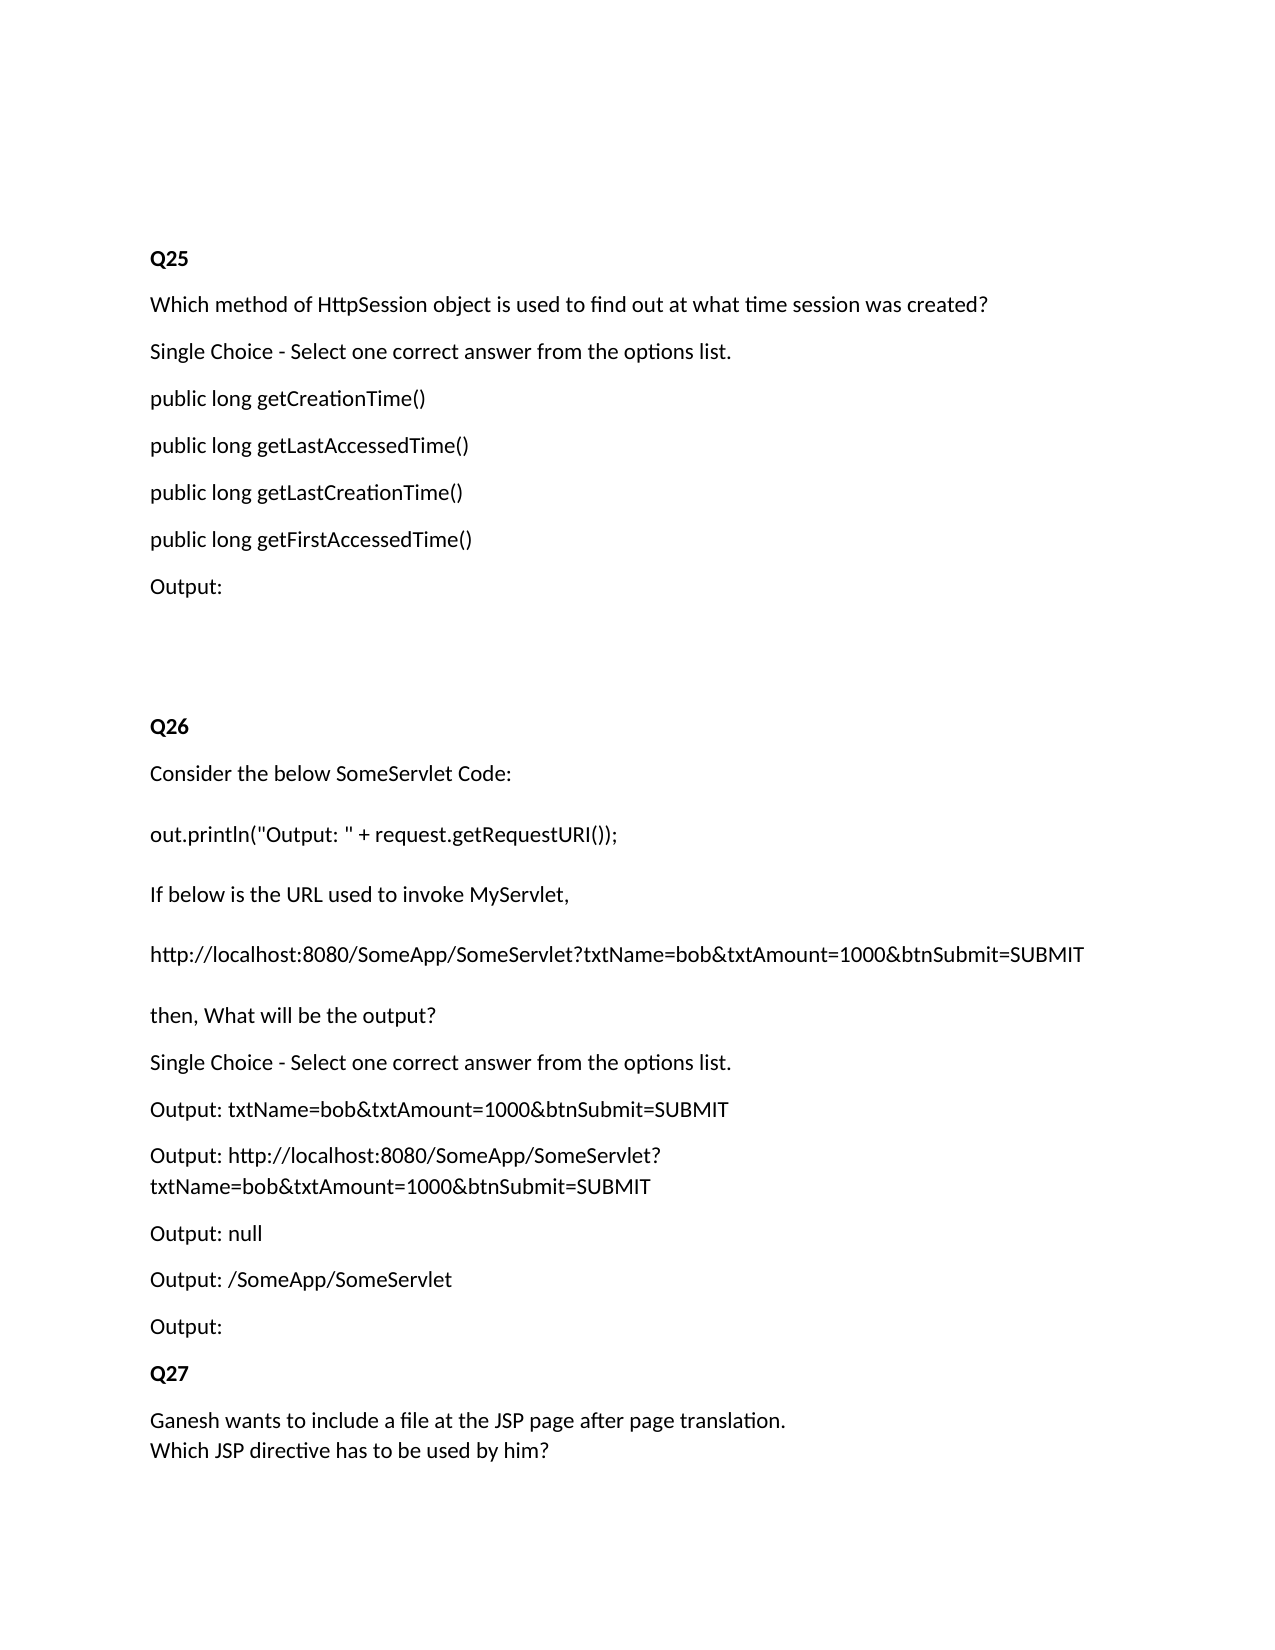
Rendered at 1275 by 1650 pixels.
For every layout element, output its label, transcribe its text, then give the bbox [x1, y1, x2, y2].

text Q25 [150, 244, 1125, 272]
text Output: txtName=bob&txtAmount=1000&btnSubmit=SUBMIT [150, 1095, 1125, 1123]
text public long getLastAccessedTime() [150, 431, 1125, 459]
text Single Choice - Select one correct answer from the options list. [150, 1048, 1125, 1076]
text Q27 [150, 1359, 1125, 1387]
text Output: http://localhost:8080/SomeApp/SomeServlet?txtName=bob&txtAmount=1000&btnSubmit=SUBMIT [150, 1142, 1125, 1200]
text Consider the below SomeServlet Code: out.println("Output: " + request.getRequestURI()); If below is the URL used to invoke MyServlet, http://localhost:8080/SomeApp/SomeServlet?txtName=bob&txtAmount=1000&btnSubmit=SUBMIT then, What will be the output? [150, 759, 1125, 1029]
text Q26 [150, 712, 1125, 741]
text public long getLastCreationTime() [150, 478, 1125, 506]
text Output: null [150, 1219, 1125, 1247]
text Output: [150, 1312, 1125, 1341]
text public long getFirstAccessedTime() [150, 525, 1125, 553]
text Single Choice - Select one correct answer from the options list. [150, 337, 1125, 366]
text Output: /SomeApp/SomeServlet [150, 1266, 1125, 1294]
text Output: [150, 572, 1125, 600]
text Ganesh wants to include a file at the JSP page after page translation. Which JSP directive has to be used by him? [150, 1406, 1125, 1464]
text public long getCreationTime() [150, 384, 1125, 412]
text Which method of HttpSession object is used to find out at what time session was created? [150, 291, 1125, 319]
